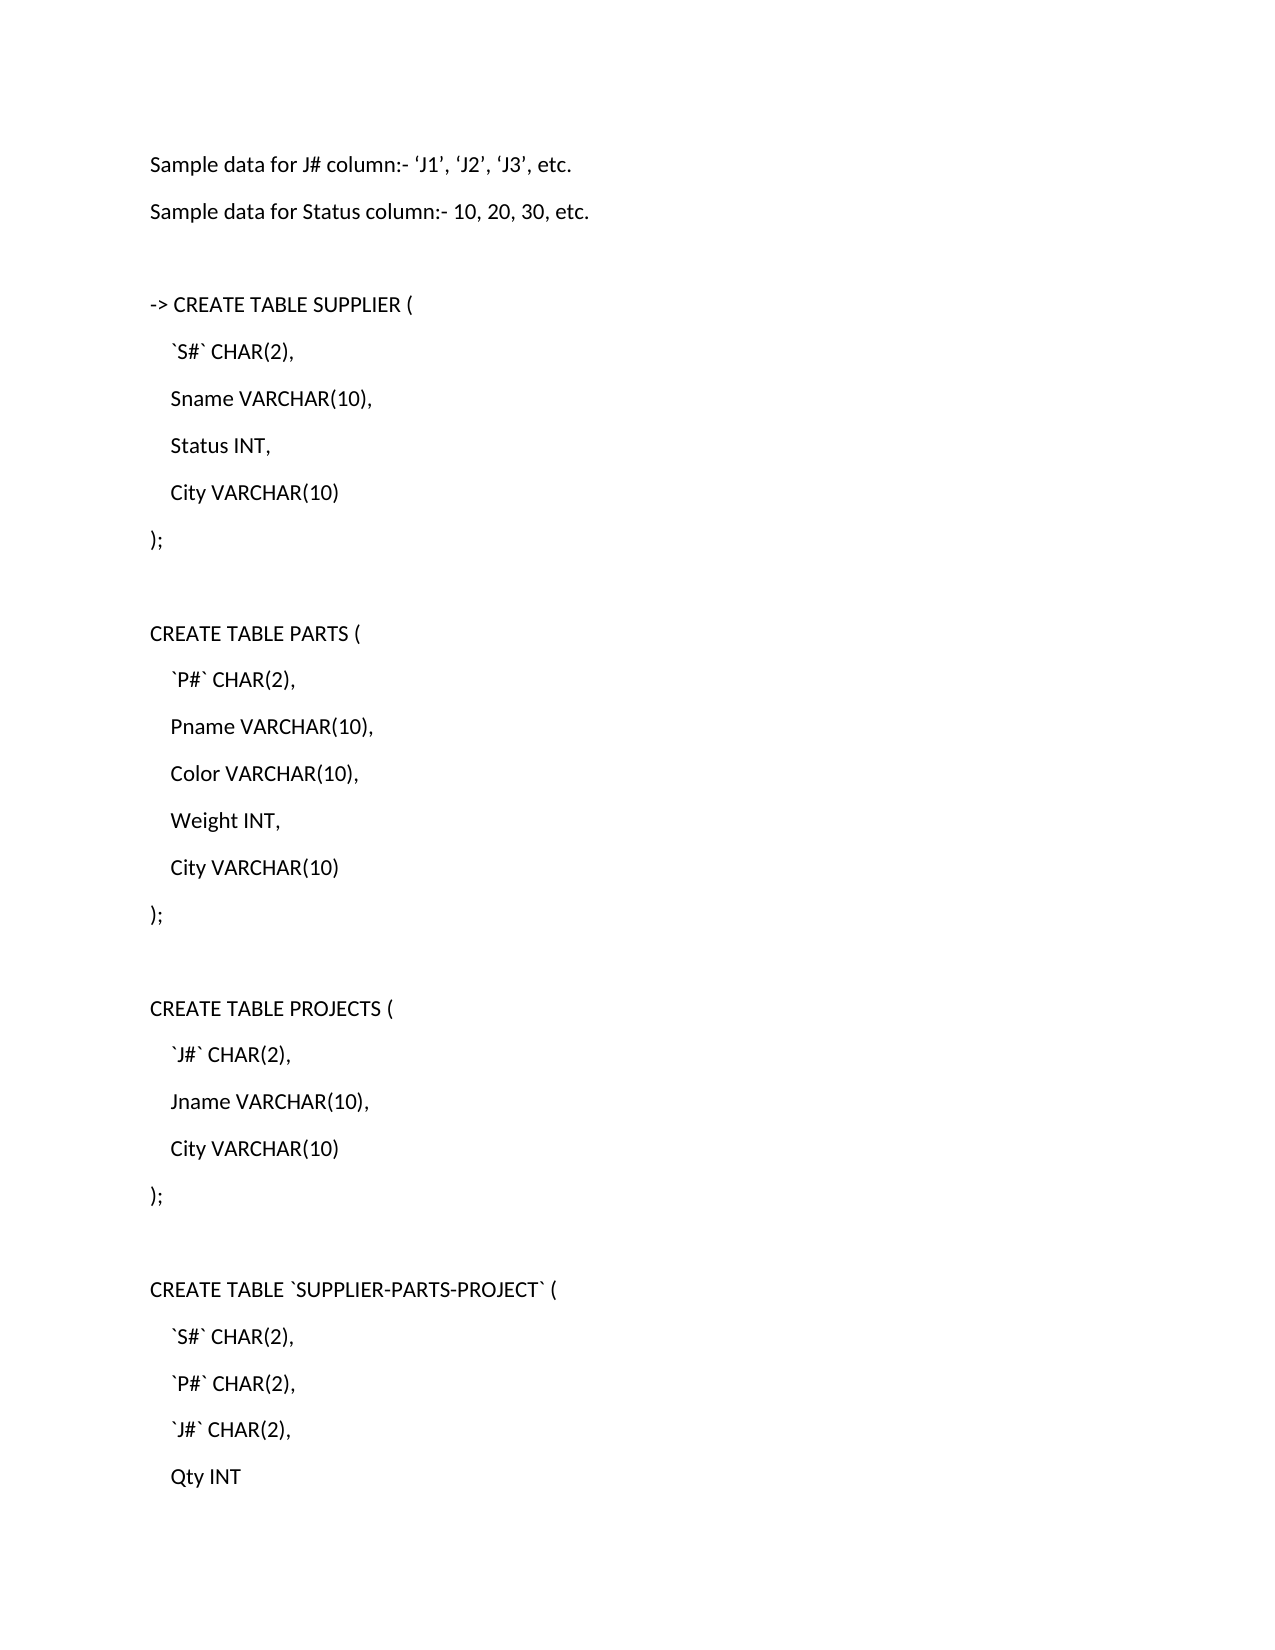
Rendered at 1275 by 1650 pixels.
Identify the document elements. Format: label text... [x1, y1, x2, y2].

text CREATE TABLE PROJECTS ( [150, 994, 1125, 1022]
text `P#` CHAR(2), [150, 666, 1125, 694]
text Color VARCHAR(10), [150, 759, 1125, 787]
text `S#` CHAR(2), [150, 337, 1125, 366]
text `P#` CHAR(2), [150, 1369, 1125, 1397]
text -> CREATE TABLE SUPPLIER ( [150, 291, 1125, 319]
text City VARCHAR(10) [150, 1134, 1125, 1162]
text CREATE TABLE PARTS ( [150, 619, 1125, 647]
text Weight INT, [150, 806, 1125, 834]
text Sample data for Status column:- 10, 20, 30, etc. [150, 197, 1125, 225]
text City VARCHAR(10) [150, 853, 1125, 881]
text ); [150, 525, 1125, 553]
text Jname VARCHAR(10), [150, 1087, 1125, 1116]
text ); [150, 1181, 1125, 1209]
text `J#` CHAR(2), [150, 1041, 1125, 1069]
text Sname VARCHAR(10), [150, 384, 1125, 412]
text `S#` CHAR(2), [150, 1322, 1125, 1350]
text Sample data for J# column:- ‘J1’, ‘J2’, ‘J3’, etc. [150, 150, 1125, 178]
text ); [150, 900, 1125, 928]
text Qty INT [150, 1462, 1125, 1491]
text Pname VARCHAR(10), [150, 712, 1125, 741]
text City VARCHAR(10) [150, 478, 1125, 506]
text `J#` CHAR(2), [150, 1416, 1125, 1444]
text Status INT, [150, 431, 1125, 459]
text CREATE TABLE `SUPPLIER-PARTS-PROJECT` ( [150, 1275, 1125, 1303]
